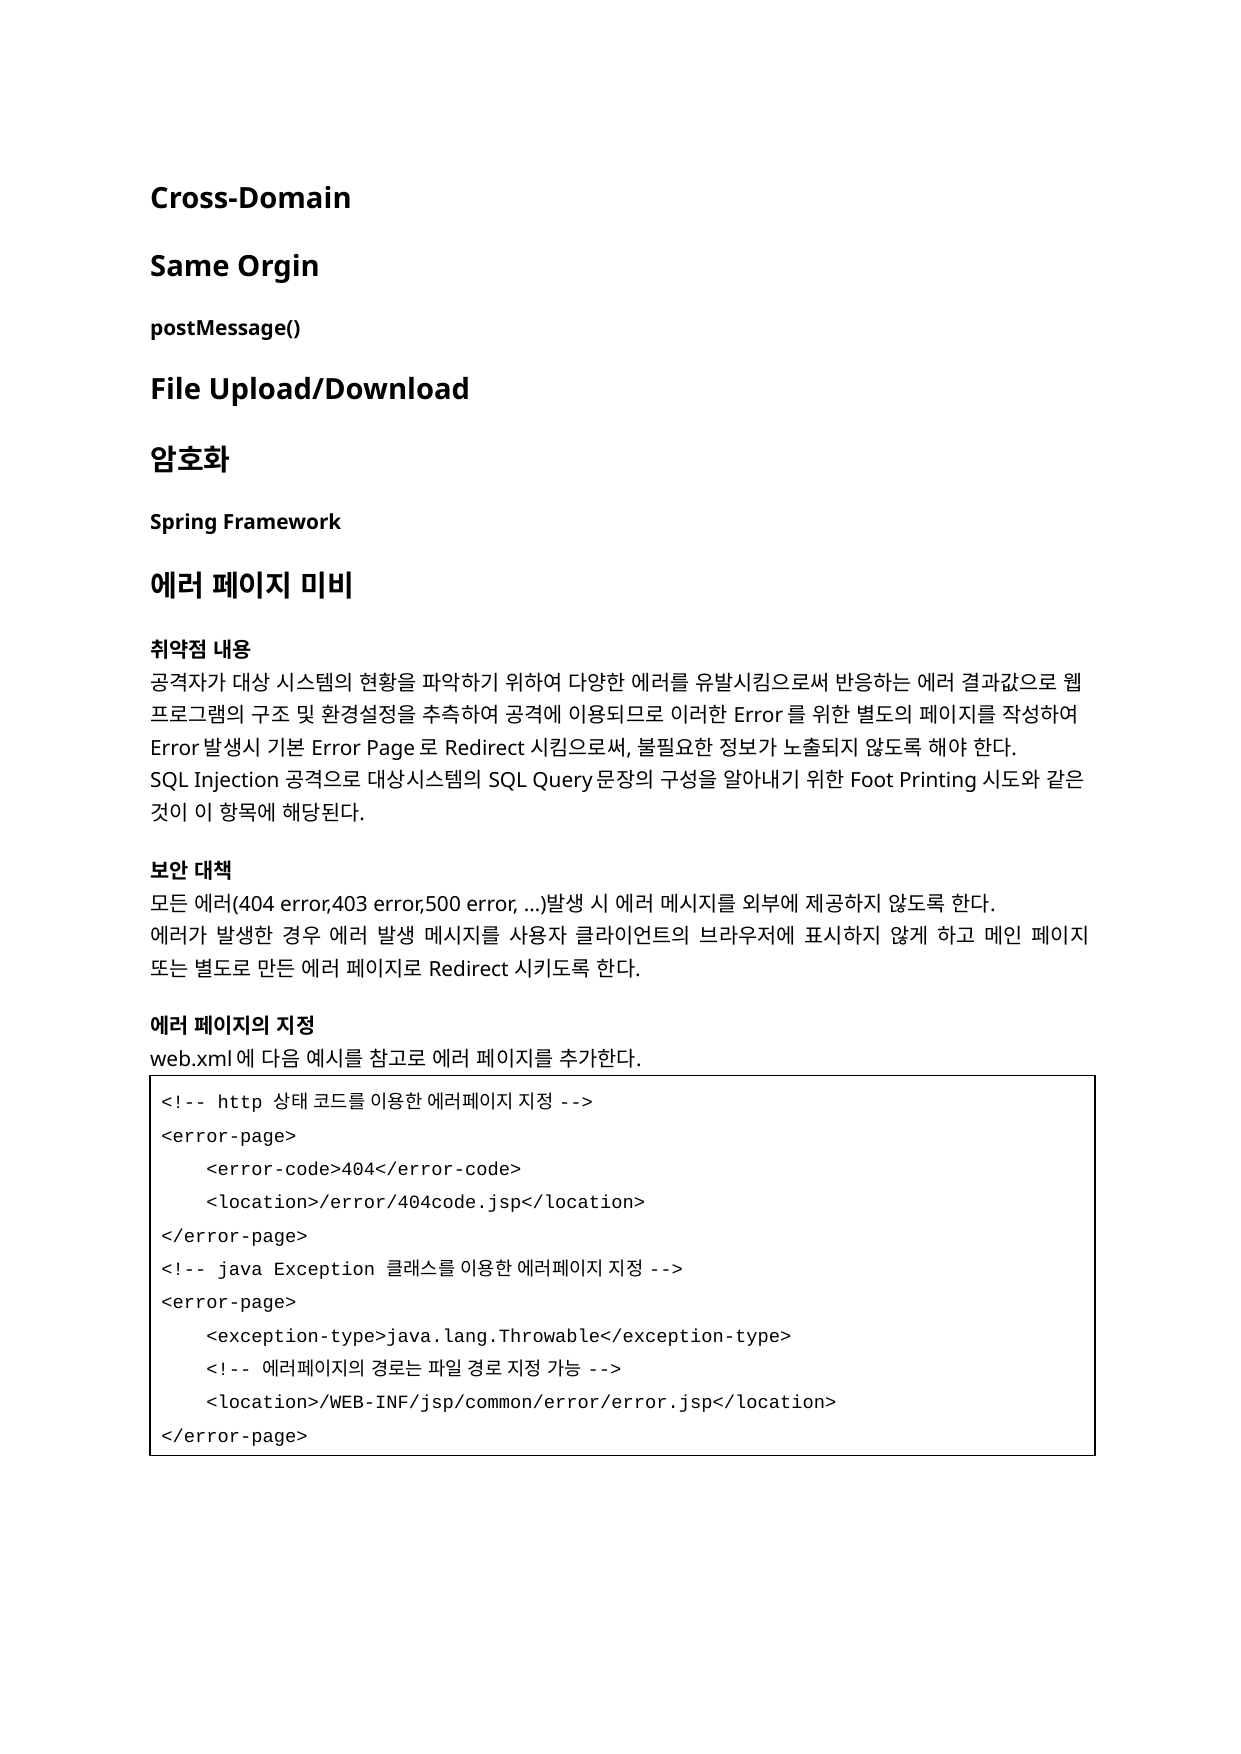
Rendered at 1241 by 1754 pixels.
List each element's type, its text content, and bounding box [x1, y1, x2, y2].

subtitle 에러 페이지의 지정 [150, 1010, 1090, 1040]
subtitle 취약점 내용 [150, 633, 1090, 663]
text 공격자가 대상 시스템의 현황을 파악하기 위하여 다양한 에러를 유발시킴으로써 반응하는 에러 결과값으로 웹 프로그램의 구조 및 환경설정을 추측하여 공격에 이용되므로 이러한 Error를 위한 별도의 페이지를 작성하여 Error발생시 기본 Error Page로 Redirect 시킴으로써, 불필요한 정보가 노출되지 않도록 해야 한다. [150, 666, 1090, 761]
subtitle 보안 대책 [150, 854, 1090, 884]
subtitle postMessage() [150, 313, 1090, 341]
subtitle 암호화 [150, 436, 1090, 478]
subtitle Same Orgin [150, 245, 1090, 285]
text 모든 에러(404 error,403 error,500 error, …)발생 시 에러 메시지를 외부에 제공하지 않도록 한다. [150, 887, 1090, 917]
text web.xml에 다음 예시를 참고로 에러 페이지를 추가한다. [150, 1042, 1090, 1073]
subtitle File Upload/Download [150, 368, 1090, 408]
subtitle 에러 페이지 미비 [150, 562, 1090, 605]
subtitle Cross-Domain [150, 177, 1090, 217]
text 에러가 발생한 경우 에러 발생 메시지를 사용자 클라이언트의 브라우저에 표시하지 않게 하고 메인 페이지 또는 별도로 만든 에러 페이지로 Redirect 시키도록 한다. [150, 919, 1090, 982]
text SQL Injection 공격으로 대상시스템의 SQL Query문장의 구성을 알아내기 위한 Foot Printing 시도와 같은 것이 이 항목에 해당된다. [150, 764, 1090, 827]
subtitle Spring Framework [150, 507, 1090, 535]
